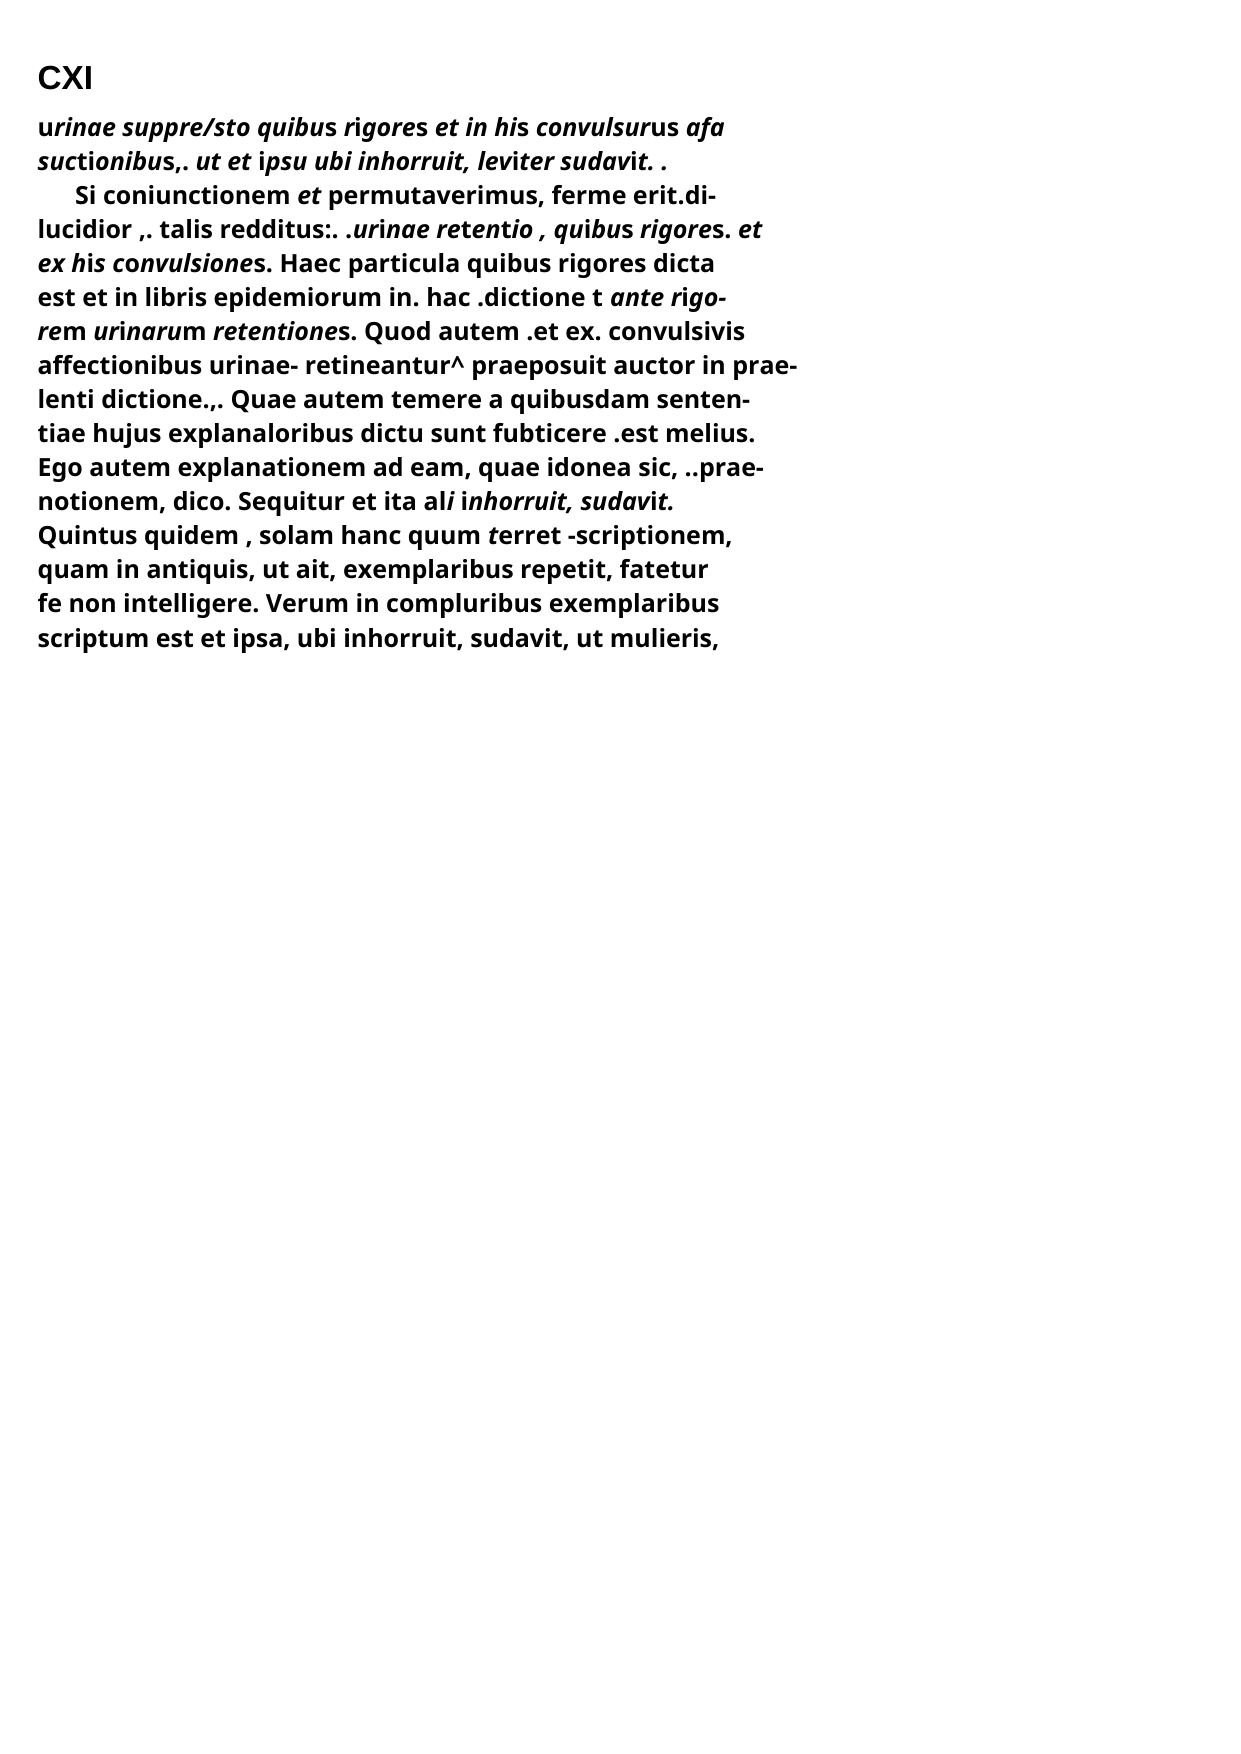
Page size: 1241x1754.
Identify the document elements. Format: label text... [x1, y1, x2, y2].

subtitle CXI [37, 58, 1203, 97]
text Si coniunctionem et permutaverimus, ferme erit.di- lucidior ,. talis redditus:. .urinae retentio , quibus rigores. et ex his convulsiones. Haec particula quibus rigores dicta est et in libris epidemiorum in. hac .dictione t ante rigo- rem urinarum retentiones. Quod autem .et ex. convulsivis affectionibus urinae- retineantur^ praeposuit auctor in prae- lenti dictione.,. Quae autem temere a quibusdam senten- tiae hujus explanaloribus dictu sunt fubticere .est melius. Ego autem explanationem ad eam, quae idonea sic, ..prae- notionem, dico. Sequitur et ita ali inhorruit, sudavit. Quintus quidem , solam hanc quum terret -scriptionem, quam in antiquis, ut ait, exemplaribus repetit, fatetur fe non intelligere. Verum in compluribus exemplaribus scriptum est et ipsa, ubi inhorruit, sudavit, ut mulieris, [37, 177, 1203, 654]
text urinae suppre/sto quibus rigores et in his convulsurus afa suctionibus,. ut et ipsu ubi inhorruit, leviter sudavit. . [37, 109, 1203, 177]
